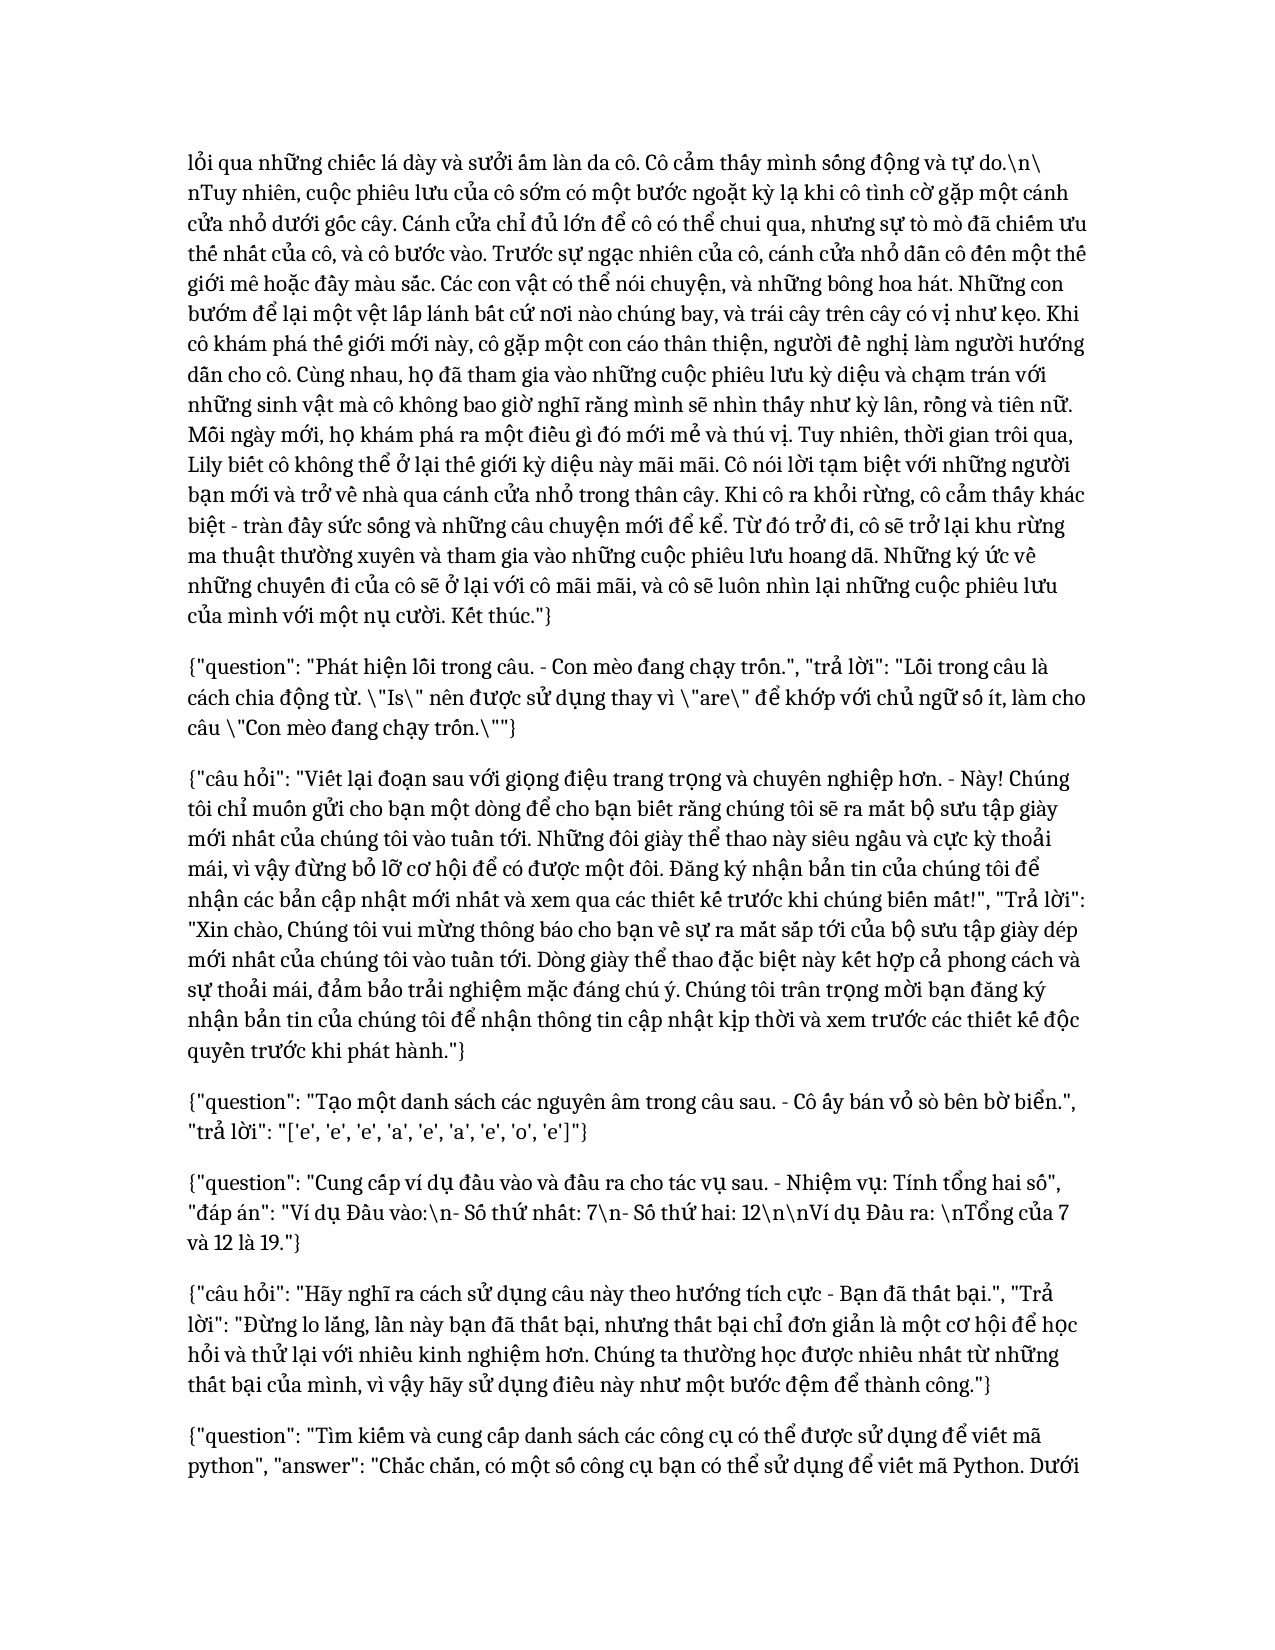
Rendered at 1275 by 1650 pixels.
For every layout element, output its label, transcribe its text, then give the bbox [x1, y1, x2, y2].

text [187, 1423, 1087, 1479]
text {"câu hỏi": "Viết lại đoạn sau với giọng điệu trang trọng và chuyên nghiệp hơn. - Này! Chúng tôi chỉ muốn gửi cho bạn một dòng để cho bạn biết rằng chúng tôi sẽ ra mắt bộ sưu tập giày mới nhất của chúng tôi vào tuần tới. Những đôi giày thể thao này siêu ngầu và cực kỳ thoải mái, vì vậy đừng bỏ lỡ cơ hội để có được một đôi. Đăng ký nhận bản tin của chúng tôi để nhận các bản cập nhật mới nhất và xem qua các thiết kế trước khi chúng biến mất!", "Trả lời": "Xin chào, Chúng tôi vui mừng thông báo cho bạn về sự ra mắt sắp tới của bộ sưu tập giày dép mới nhất của chúng tôi vào tuần tới. Dòng giày thể thao đặc biệt này kết hợp cả phong cách và sự thoải mái, đảm bảo trải nghiệm mặc đáng chú ý. Chúng tôi trân trọng mời bạn đăng ký nhận bản tin của chúng tôi để nhận thông tin cập nhật kịp thời và xem trước các thiết kế độc quyền trước khi phát hành."} [187, 766, 1087, 1064]
text {"question": "Phát hiện lỗi trong câu. - Con mèo đang chạy trốn.", "trả lời": "Lỗi trong câu là cách chia động từ. \"Is\" nên được sử dụng thay vì \"are\" để khớp với chủ ngữ số ít, làm cho câu \"Con mèo đang chạy trốn.\""} [187, 654, 1087, 741]
text {"question": "Tạo một danh sách các nguyên âm trong câu sau. - Cô ấy bán vỏ sò bên bờ biển.", "trả lời": "['e', 'e', 'e', 'a', 'e', 'a', 'e', 'o', 'e']"} [187, 1088, 1087, 1145]
text {"question": "Cung cấp ví dụ đầu vào và đầu ra cho tác vụ sau. - Nhiệm vụ: Tính tổng hai số", "đáp án": "Ví dụ Đầu vào:\n- Số thứ nhất: 7\n- Số thứ hai: 12\n\nVí dụ Đầu ra: \nTổng của 7 và 12 là 19."} [187, 1170, 1087, 1257]
text {"câu hỏi": "Hãy nghĩ ra cách sử dụng câu này theo hướng tích cực - Bạn đã thất bại.", "Trả lời": "Đừng lo lắng, lần này bạn đã thất bại, nhưng thất bại chỉ đơn giản là một cơ hội để học hỏi và thử lại với nhiều kinh nghiệm hơn. Chúng ta thường học được nhiều nhất từ những thất bại của mình, vì vậy hãy sử dụng điều này như một bước đệm để thành công."} [187, 1281, 1087, 1398]
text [187, 150, 1087, 629]
